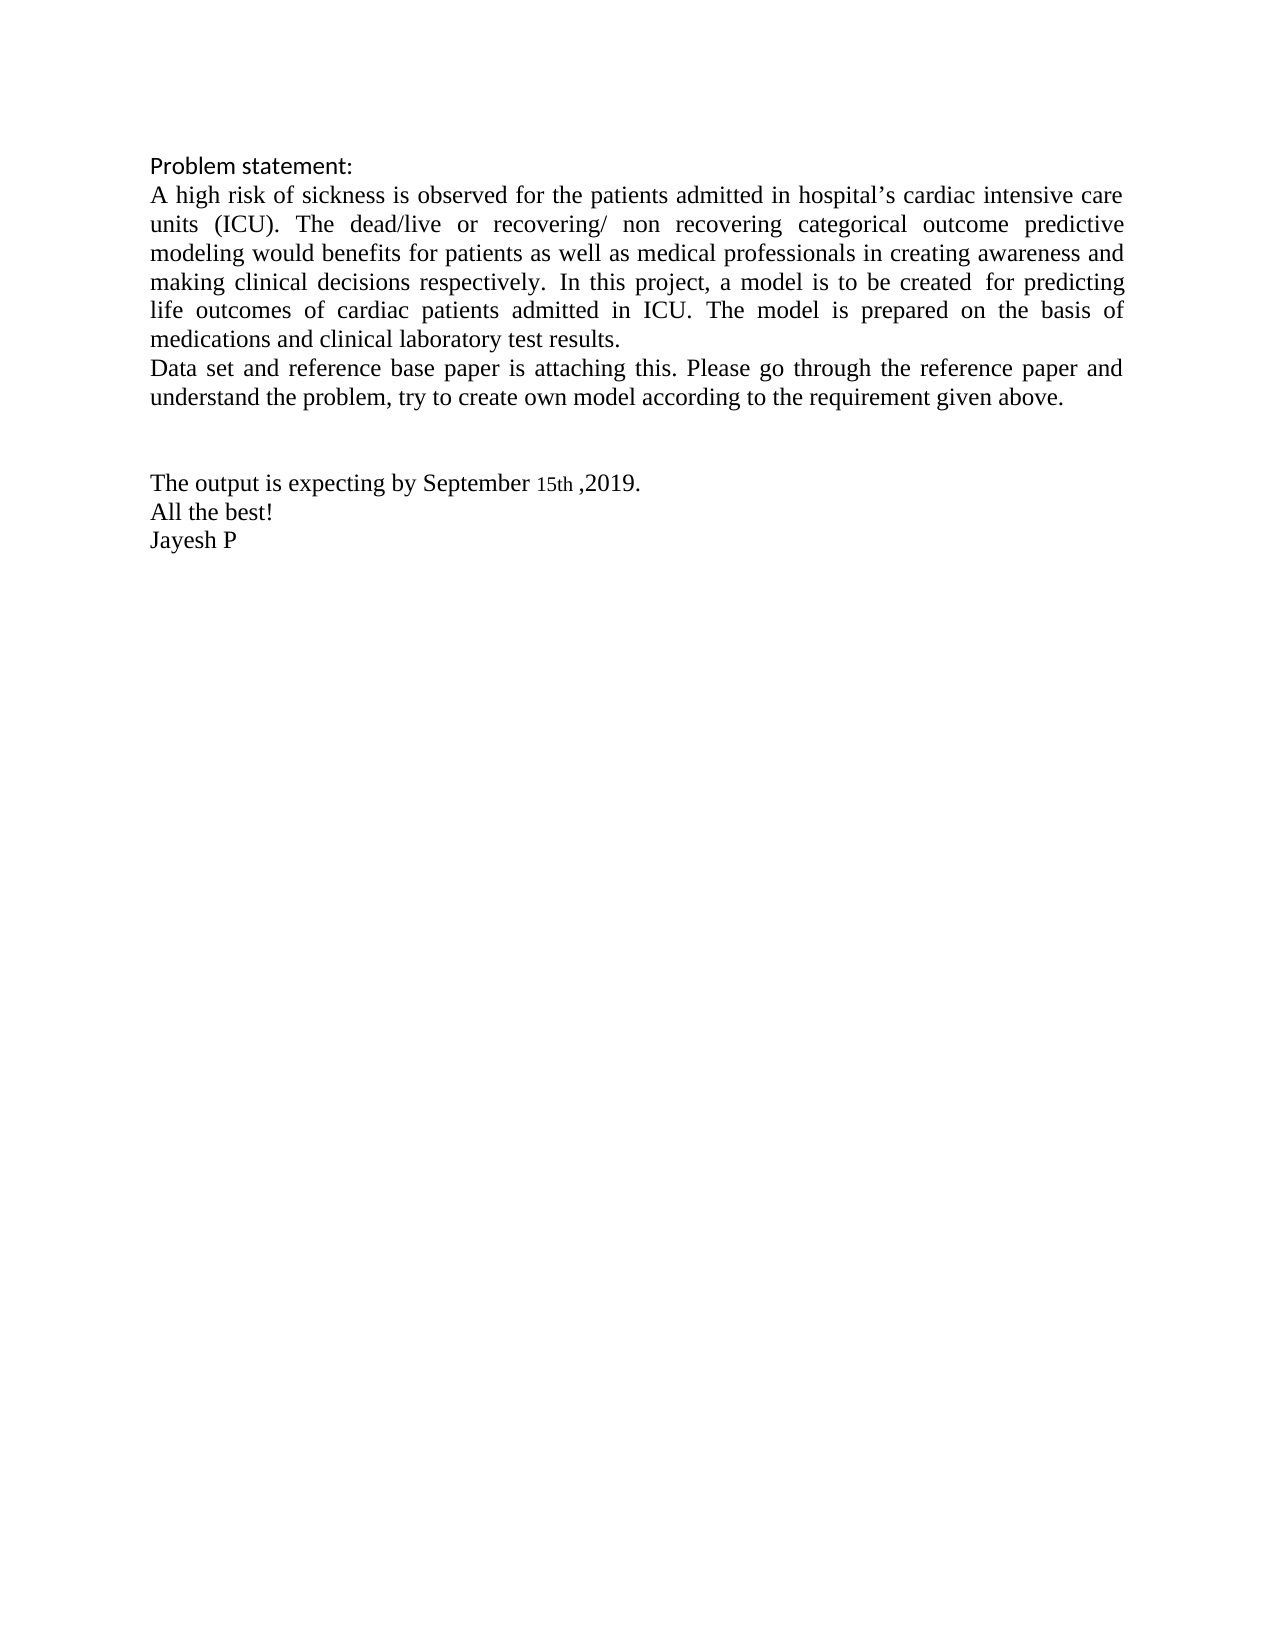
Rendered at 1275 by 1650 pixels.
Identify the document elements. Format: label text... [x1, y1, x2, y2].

text Data set and reference base paper is attaching this. Please go through the reference paper and understand the problem, try to create own model according to the requirement given above. [150, 353, 1125, 411]
text Jayesh P [150, 526, 1125, 554]
text The output is expecting by September 15th ,2019. [150, 468, 1125, 497]
text A high risk of sickness is observed for the patients admitted in hospital’s cardiac intensive care units (ICU). The dead/live or recovering/ non recovering categorical outcome predictive modeling would benefits for patients as well as medical professionals in creating awareness and making clinical decisions respectively. In this project, a model is to be created for predicting life outcomes of cardiac patients admitted in ICU. The model is prepared on the basis of medications and clinical laboratory test results. [150, 181, 1125, 353]
text All the best! [150, 497, 1125, 526]
text Problem statement: [150, 150, 1125, 181]
